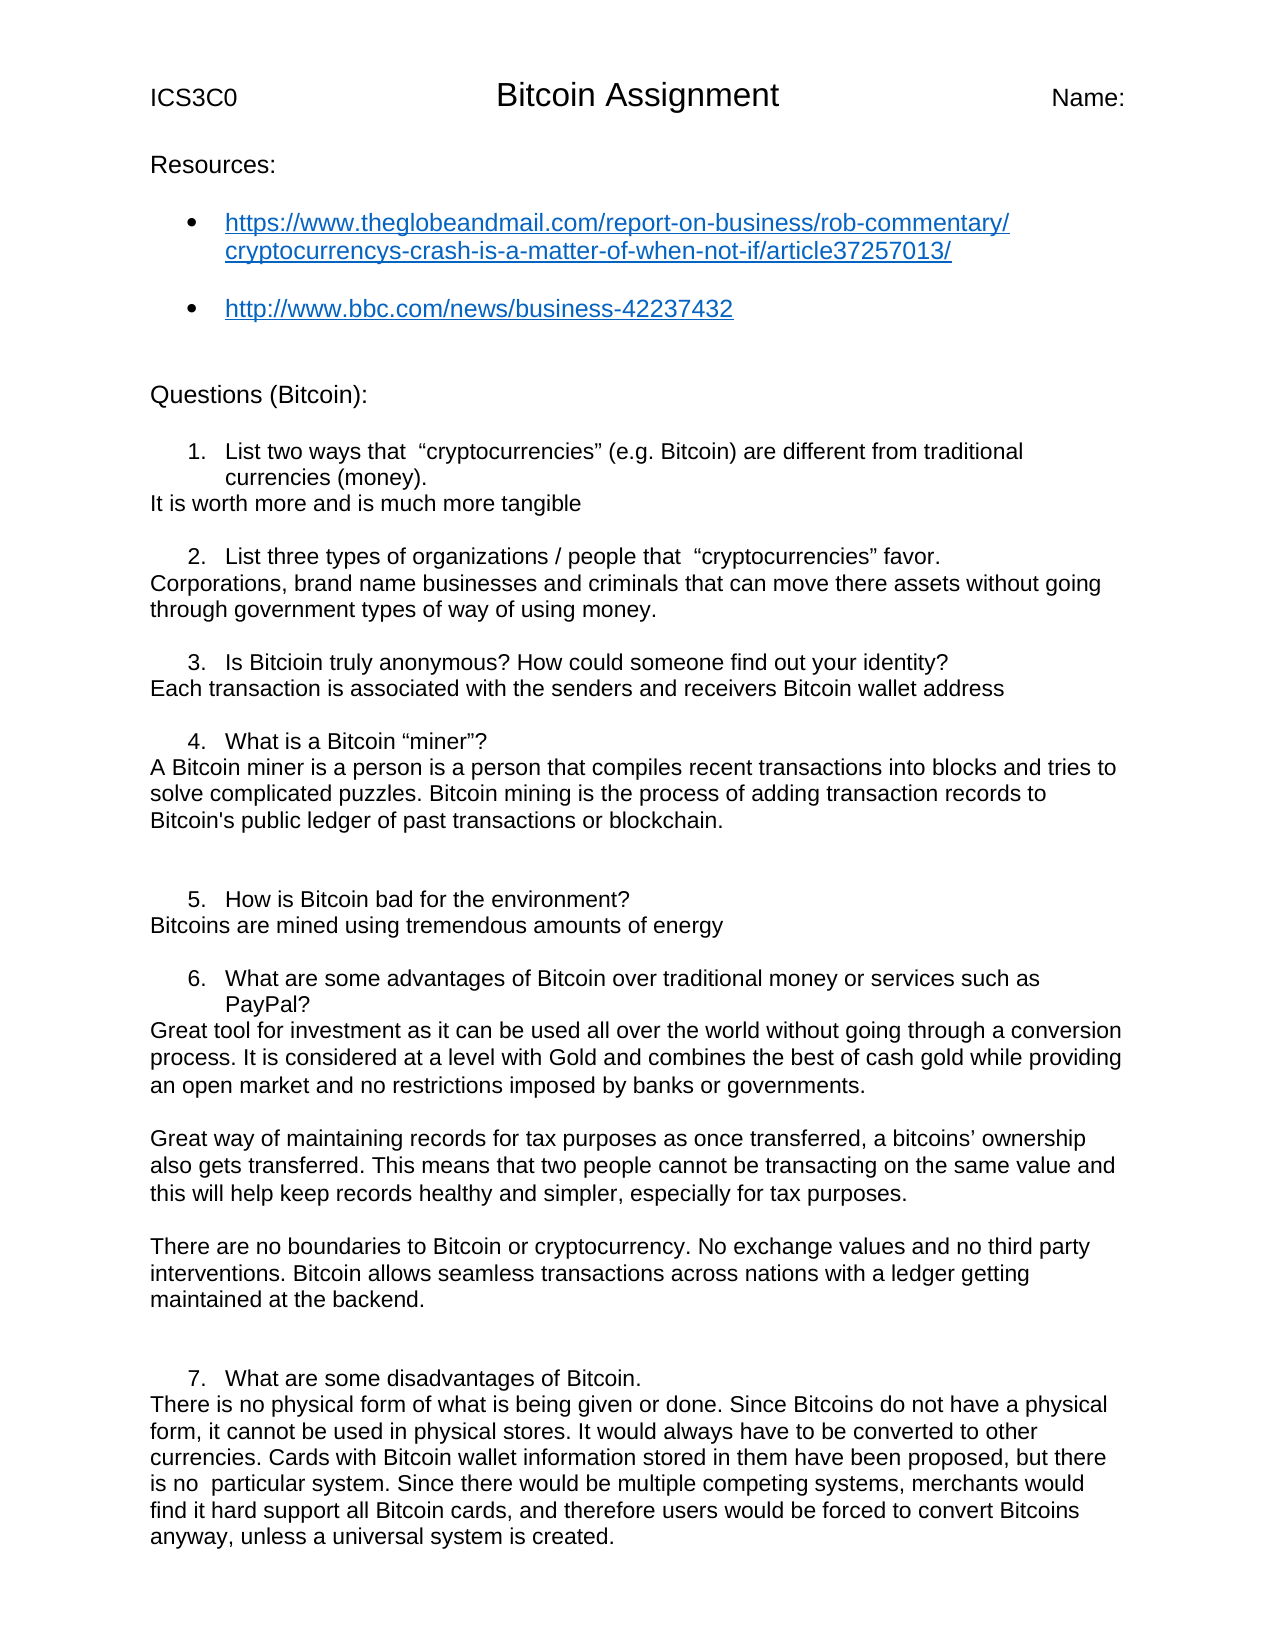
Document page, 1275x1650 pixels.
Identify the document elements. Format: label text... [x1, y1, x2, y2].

text Great tool for investment as it can be used all over the world without going through a conversion process. It is considered at a level with Gold and combines the best of cash gold while providing an open market and no restrictions imposed by banks or governments. [150, 1017, 1125, 1099]
list https://www.theglobeandmail.com/report-on-business/rob-commentary/cryptocurrencys-crash-is-a-matter-of-when-not-if/article37257013/ [187, 207, 1125, 265]
text A Bitcoin miner is a person is a person that compiles recent transactions into blocks and tries to solve complicated puzzles. Bitcoin mining is the process of adding transaction records to Bitcoin's public ledger of past transactions or blockchain. [150, 754, 1125, 833]
list What are some disadvantages of Bitcoin. [187, 1365, 1125, 1391]
list http://www.bbc.com/news/business-42237432 [187, 294, 1125, 323]
text There is no physical form of what is being given or done. Since Bitcoins do not have a physical form, it cannot be used in physical stores. It would always have to be converted to other currencies. Cards with Bitcoin wallet information stored in them have been proposed, but there is no particular system. Since there would be multiple competing systems, merchants would find it hard support all Bitcoin cards, and therefore users would be forced to convert Bitcoins anyway, unless a universal system is created. [150, 1391, 1125, 1549]
text There are no boundaries to Bitcoin or cryptocurrency. No exchange values and no third party interventions. Bitcoin allows seamless transactions across nations with a ledger getting maintained at the backend. [150, 1233, 1125, 1312]
text It is worth more and is much more tangible [150, 490, 1125, 517]
text Bitcoins are mined using tremendous amounts of energy [150, 912, 1125, 938]
list Is Bitcioin truly anonymous? How could someone find out your identity? [187, 648, 1125, 675]
list List three types of organizations / people that “cryptocurrencies” favor. [187, 543, 1125, 569]
text Great way of maintaining records for tax purposes as once transferred, a bitcoins’ ownership also gets transferred. This means that two people cannot be transacting on the same value and this will help keep records healthy and simpler, especially for tax purposes. [150, 1125, 1125, 1207]
text Questions (Bitcoin): [150, 380, 1125, 409]
text Each transaction is associated with the senders and receivers Bitcoin wallet address [150, 675, 1125, 701]
text Corporations, brand name businesses and criminals that can move there assets without going through government types of way of using money. [150, 569, 1125, 622]
list What is a Bitcoin “miner”? [187, 728, 1125, 754]
list How is Bitcoin bad for the environment? [187, 886, 1125, 912]
list List two ways that “cryptocurrencies” (e.g. Bitcoin) are different from traditional currencies (money). [187, 438, 1125, 490]
text Resources: [150, 150, 1125, 179]
list What are some advantages of Bitcoin over traditional money or services such as PayPal? [187, 965, 1125, 1017]
